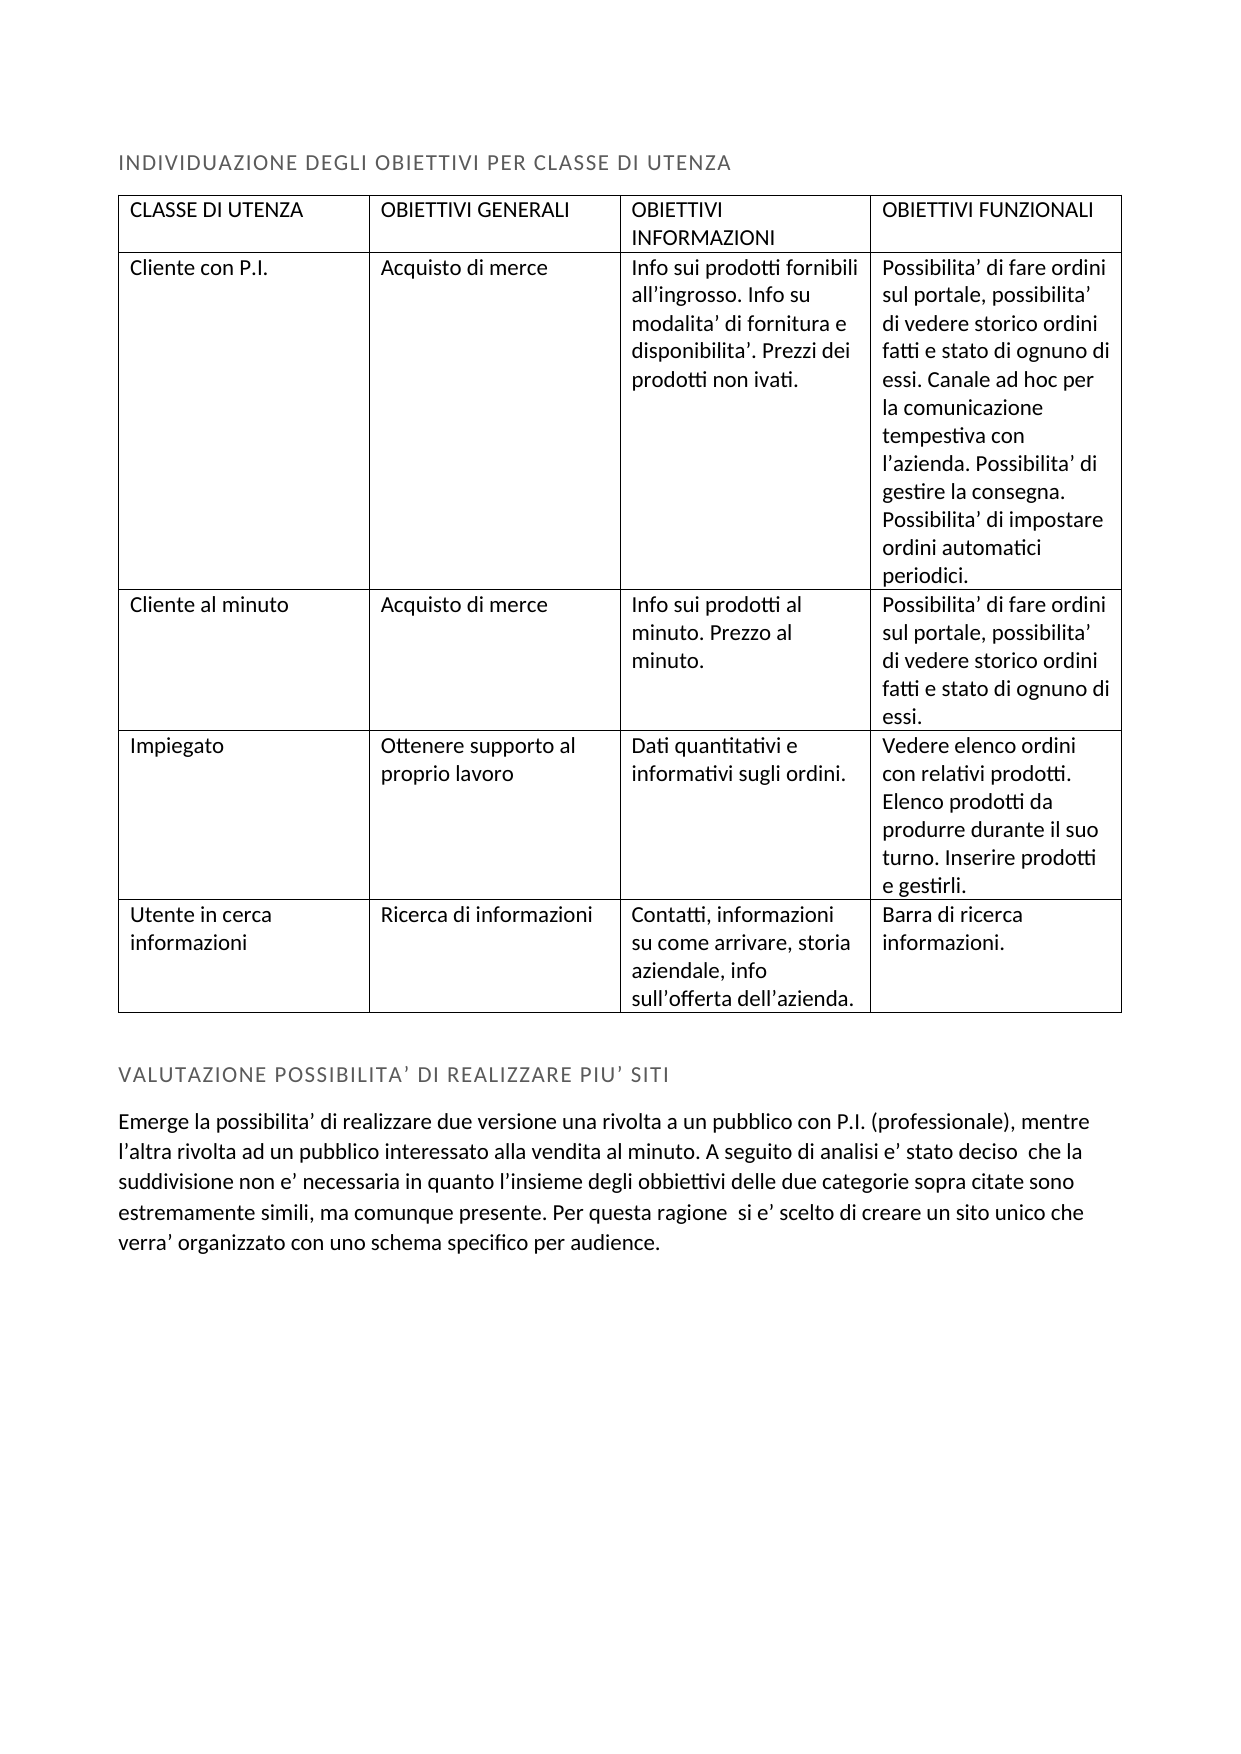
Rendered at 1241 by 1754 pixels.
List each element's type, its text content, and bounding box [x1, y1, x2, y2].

table_cell Contatti, informazioni su come arrivare, storia aziendale, info sull’offerta dell’azienda. [621, 900, 870, 1012]
subtitle VALUTAZIONE POSSIBILITA’ DI REALIZZARE PIU’ SITI [118, 1060, 1122, 1088]
table_cell Vedere elenco ordini con relativi prodotti. Elenco prodotti da produrre durante il suo turno. Inserire prodotti e gestirli. [871, 731, 1121, 899]
table_cell Acquisto di merce [370, 590, 620, 730]
table_cell Utente in cerca informazioni [119, 900, 369, 1012]
subtitle INDIVIDUAZIONE DEGLI OBIETTIVI PER CLASSE DI UTENZA [118, 148, 1122, 176]
table_header OBIETTIVI GENERALI [370, 196, 620, 252]
table_header OBIETTIVI INFORMAZIONI [621, 196, 870, 252]
table_cell Cliente al minuto [119, 590, 369, 730]
table_cell Possibilita’ di fare ordini sul portale, possibilita’ di vedere storico ordini fatti e stato di ognuno di essi. [871, 590, 1121, 730]
table_cell Info sui prodotti fornibili all’ingrosso. Info su modalita’ di fornitura e disponibilita’. Prezzi dei prodotti non ivati. [621, 253, 870, 589]
table_cell Ricerca di informazioni [370, 900, 620, 1012]
table_cell Dati quantitativi e informativi sugli ordini. [621, 731, 870, 899]
text Emerge la possibilita’ di realizzare due versione una rivolta a un pubblico con P.I. (professionale), mentre l’altra rivolta ad un pubblico interessato alla vendita al minuto. A seguito di analisi e’ stato deciso che la suddivisione non e’ necessaria in quanto l’insieme degli obbiettivi delle due categorie sopra citate sono estremamente simili, ma comunque presente. Per questa ragione si e’ scelto di creare un sito unico che verra’ organizzato con uno schema specifico per audience. [118, 1107, 1122, 1256]
table_header CLASSE DI UTENZA [119, 196, 369, 252]
table_cell Possibilita’ di fare ordini sul portale, possibilita’ di vedere storico ordini fatti e stato di ognuno di essi. Canale ad hoc per la comunicazione tempestiva con l’azienda. Possibilita’ di gestire la consegna. Possibilita’ di impostare ordini automatici periodici. [871, 253, 1121, 589]
table_cell Acquisto di merce [370, 253, 620, 589]
table_cell Impiegato [119, 731, 369, 899]
table_cell Barra di ricerca informazioni. [871, 900, 1121, 1012]
table_cell Info sui prodotti al minuto. Prezzo al minuto. [621, 590, 870, 730]
table_header OBIETTIVI FUNZIONALI [871, 196, 1121, 252]
table_cell Ottenere supporto al proprio lavoro [370, 731, 620, 899]
table_cell Cliente con P.I. [119, 253, 369, 589]
